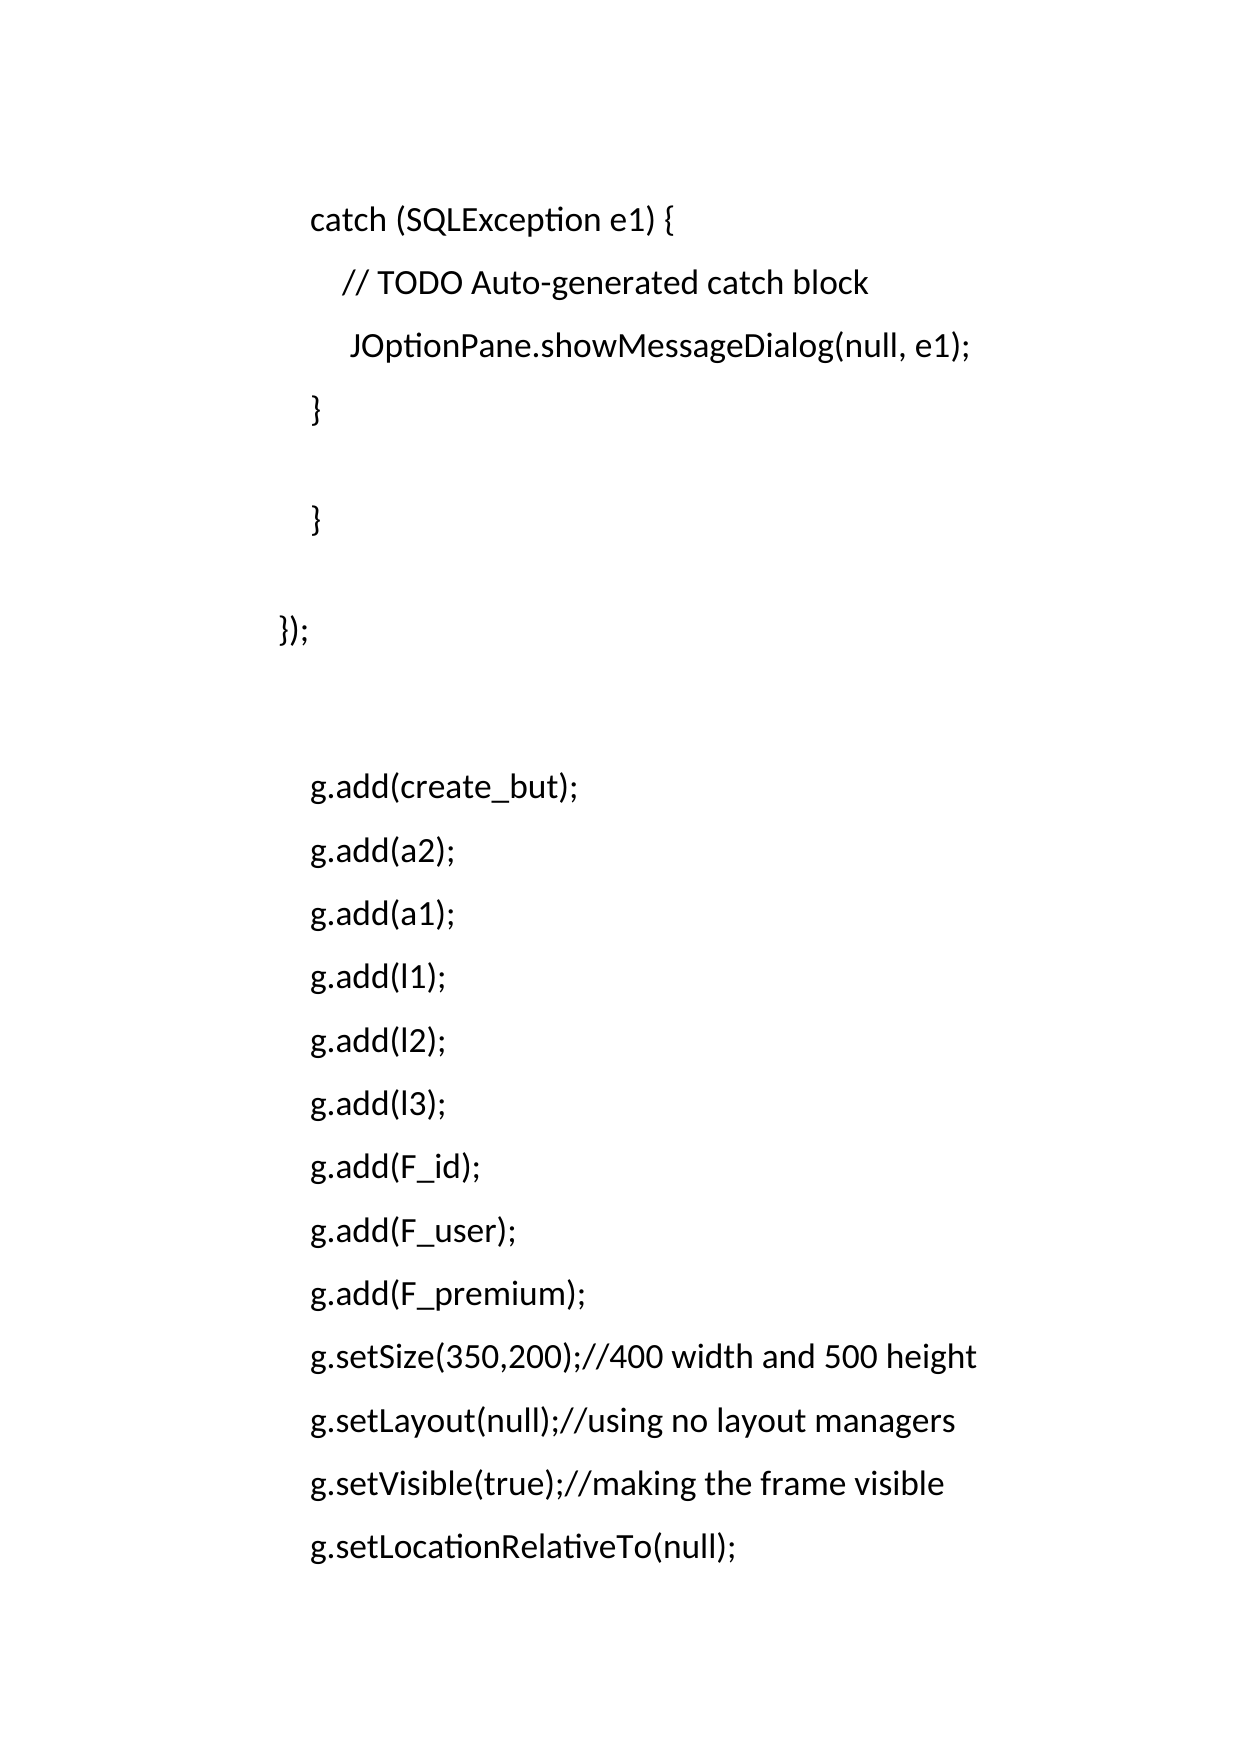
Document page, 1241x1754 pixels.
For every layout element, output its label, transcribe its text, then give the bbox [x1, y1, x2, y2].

text g.setLayout(null);//using no layout managers [150, 1398, 1090, 1441]
text g.add(create_but); [150, 764, 1090, 808]
text g.setLocationRelativeTo(null); [150, 1524, 1090, 1568]
text g.setVisible(true);//making the frame visible [150, 1461, 1090, 1504]
text JOptionPane.showMessageDialog(null, e1); [150, 323, 1090, 367]
text catch (SQLException e1) { [150, 197, 1090, 240]
text g.add(l2); [150, 1018, 1090, 1061]
text g.add(l3); [150, 1081, 1090, 1124]
text g.add(F_premium); [150, 1271, 1090, 1314]
text g.add(a2); [150, 828, 1090, 871]
text }); [150, 607, 1090, 651]
text g.setSize(350,200);//400 width and 500 height [150, 1334, 1090, 1378]
text } [150, 387, 1090, 430]
text } [150, 497, 1090, 540]
text g.add(F_user); [150, 1208, 1090, 1251]
text // TODO Auto-generated catch block [150, 260, 1090, 303]
text g.add(a1); [150, 891, 1090, 934]
text g.add(F_id); [150, 1144, 1090, 1188]
text g.add(l1); [150, 954, 1090, 998]
